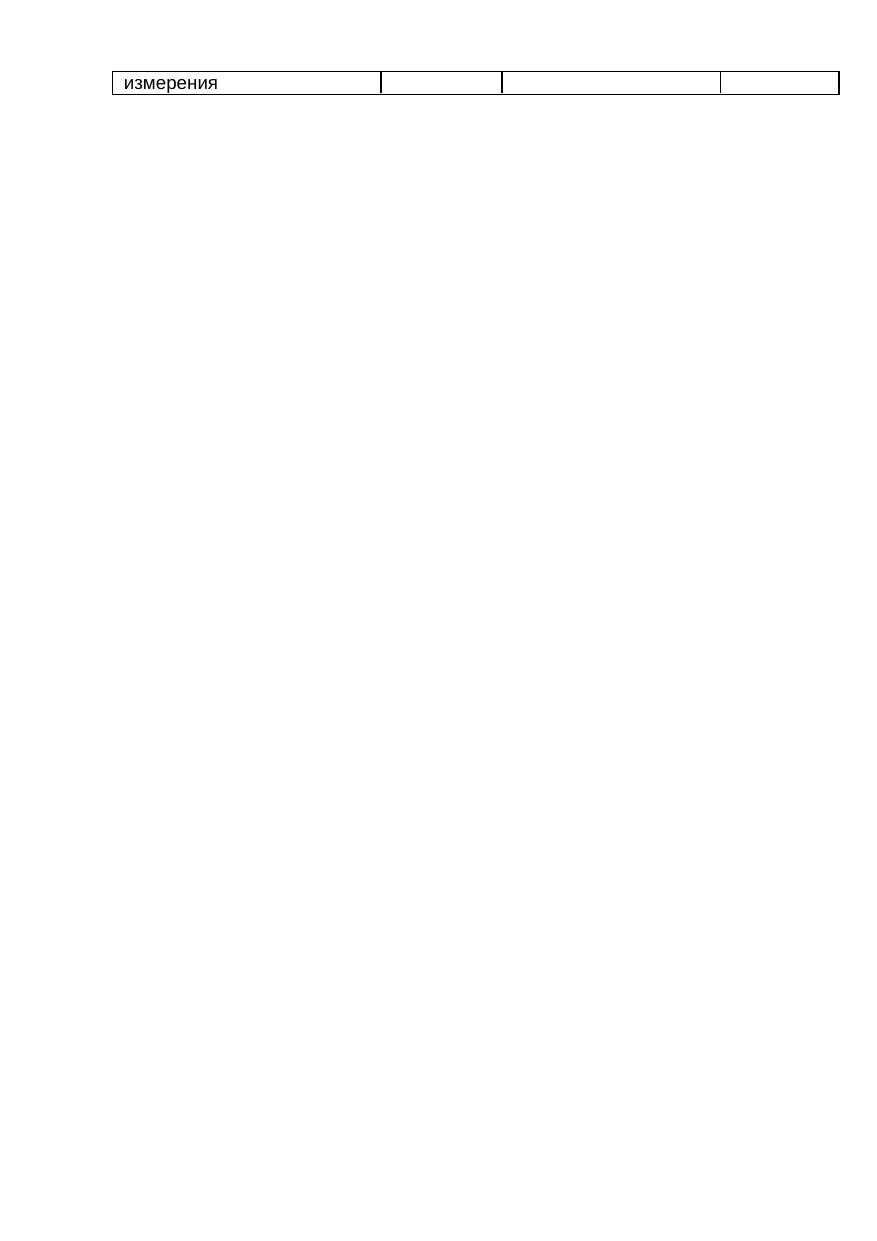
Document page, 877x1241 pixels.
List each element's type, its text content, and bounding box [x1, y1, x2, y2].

table_cell 4А [503, 72, 720, 93]
table_cell 5 [721, 72, 838, 93]
table_cell J [382, 72, 501, 93]
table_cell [113, 72, 380, 93]
